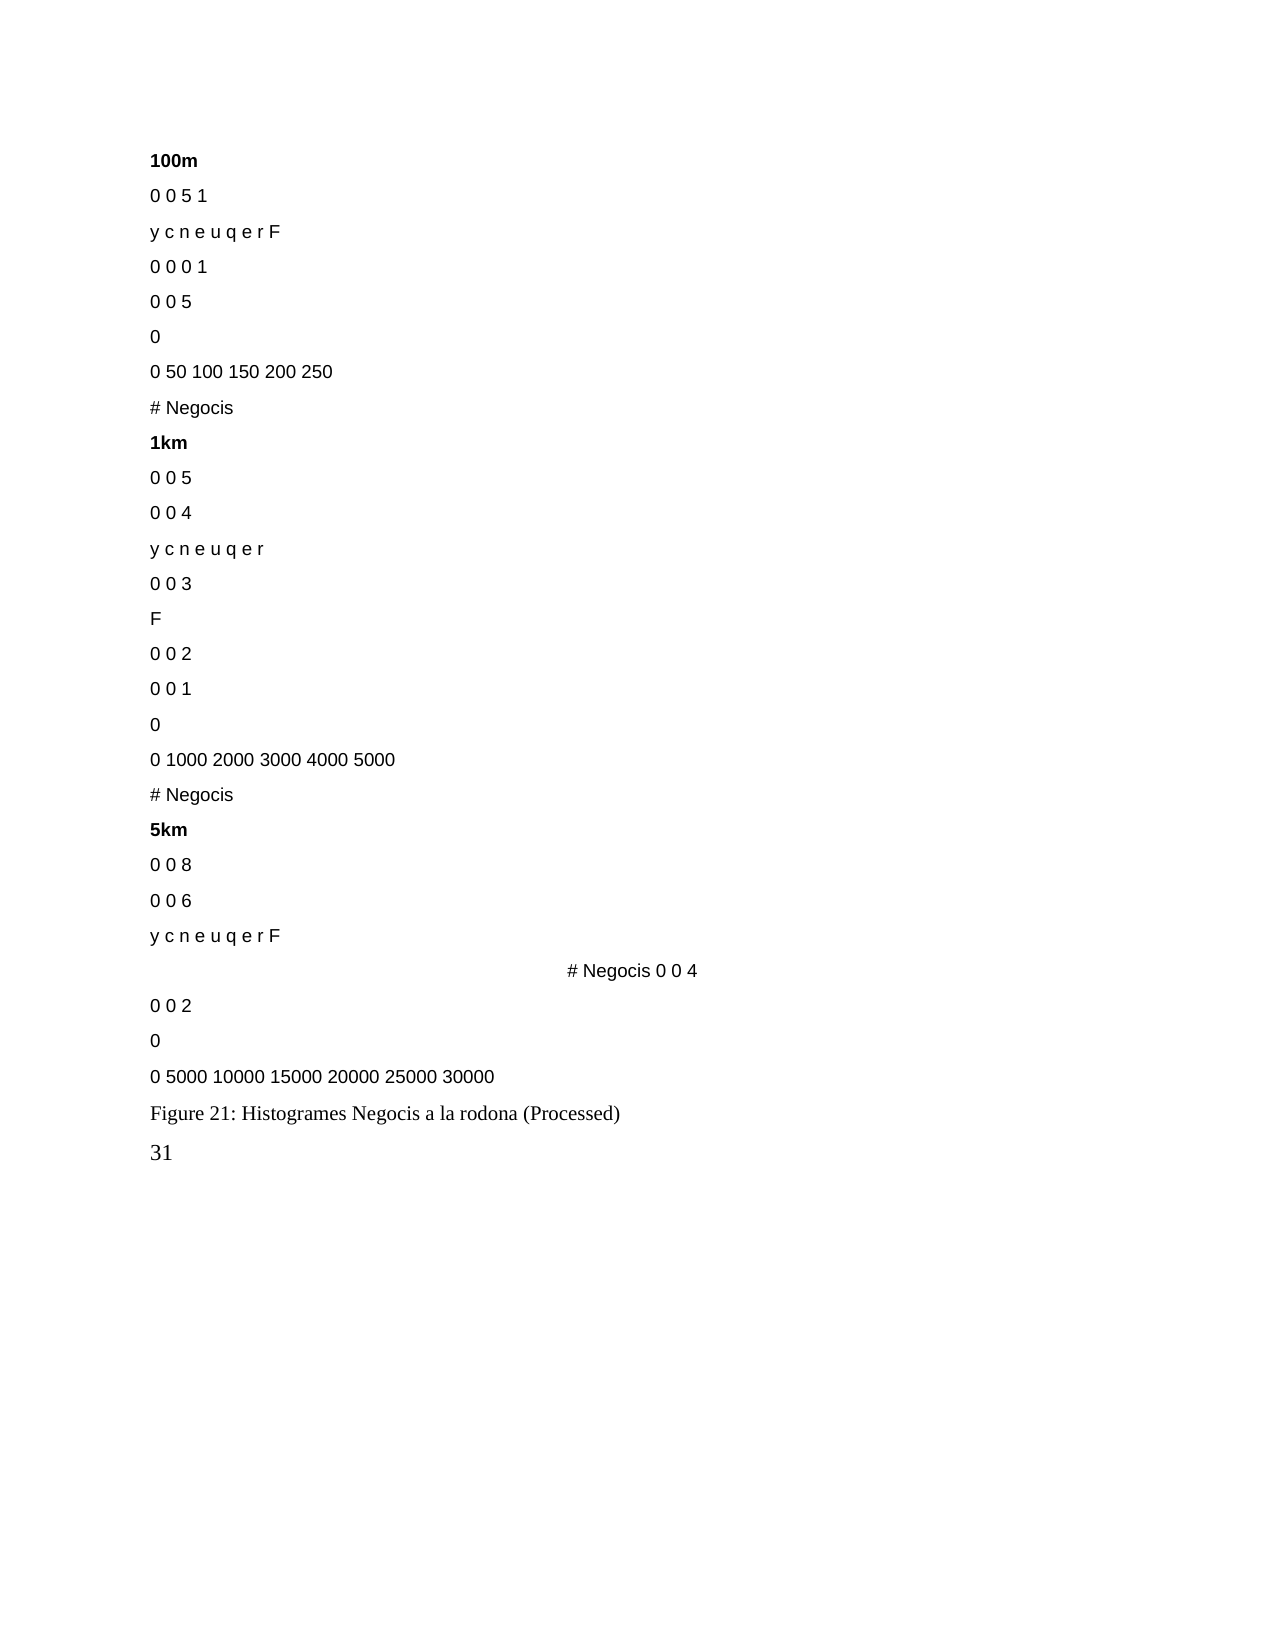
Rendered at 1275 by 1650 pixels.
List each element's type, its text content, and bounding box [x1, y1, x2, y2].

text 0 5000 10000 15000 20000 25000 30000 [150, 1065, 1125, 1087]
text 0 0 2 [150, 643, 1125, 664]
text y c n e u q e r [150, 537, 1125, 559]
text 0 0 5 [150, 467, 1125, 488]
text # Negocis 0 0 4 [150, 960, 1125, 981]
text 0 0 3 [150, 572, 1125, 594]
text y c n e u q e r F [150, 924, 1125, 946]
text 0 [150, 1030, 1125, 1052]
text 0 0 6 [150, 889, 1125, 911]
text 31 [150, 1139, 1125, 1165]
text 1km [150, 432, 1125, 453]
text 0 1000 2000 3000 4000 5000 [150, 748, 1125, 770]
text Figure 21: Histogrames Negocis a la rodona (Processed) [150, 1101, 1125, 1125]
text 0 0 4 [150, 502, 1125, 524]
text 5km [150, 819, 1125, 841]
text # Negocis [150, 784, 1125, 805]
text 0 0 5 1 [150, 185, 1125, 207]
text 0 0 1 [150, 678, 1125, 700]
text 0 0 5 [150, 291, 1125, 312]
text 0 0 0 1 [150, 256, 1125, 277]
text y c n e u q e r F [150, 220, 1125, 242]
text 100m [150, 150, 1125, 172]
text 0 50 100 150 200 250 [150, 361, 1125, 383]
text 0 0 2 [150, 995, 1125, 1017]
text # Negocis [150, 396, 1125, 418]
text F [150, 608, 1125, 629]
text 0 [150, 326, 1125, 348]
text 0 [150, 713, 1125, 735]
text 0 0 8 [150, 854, 1125, 876]
